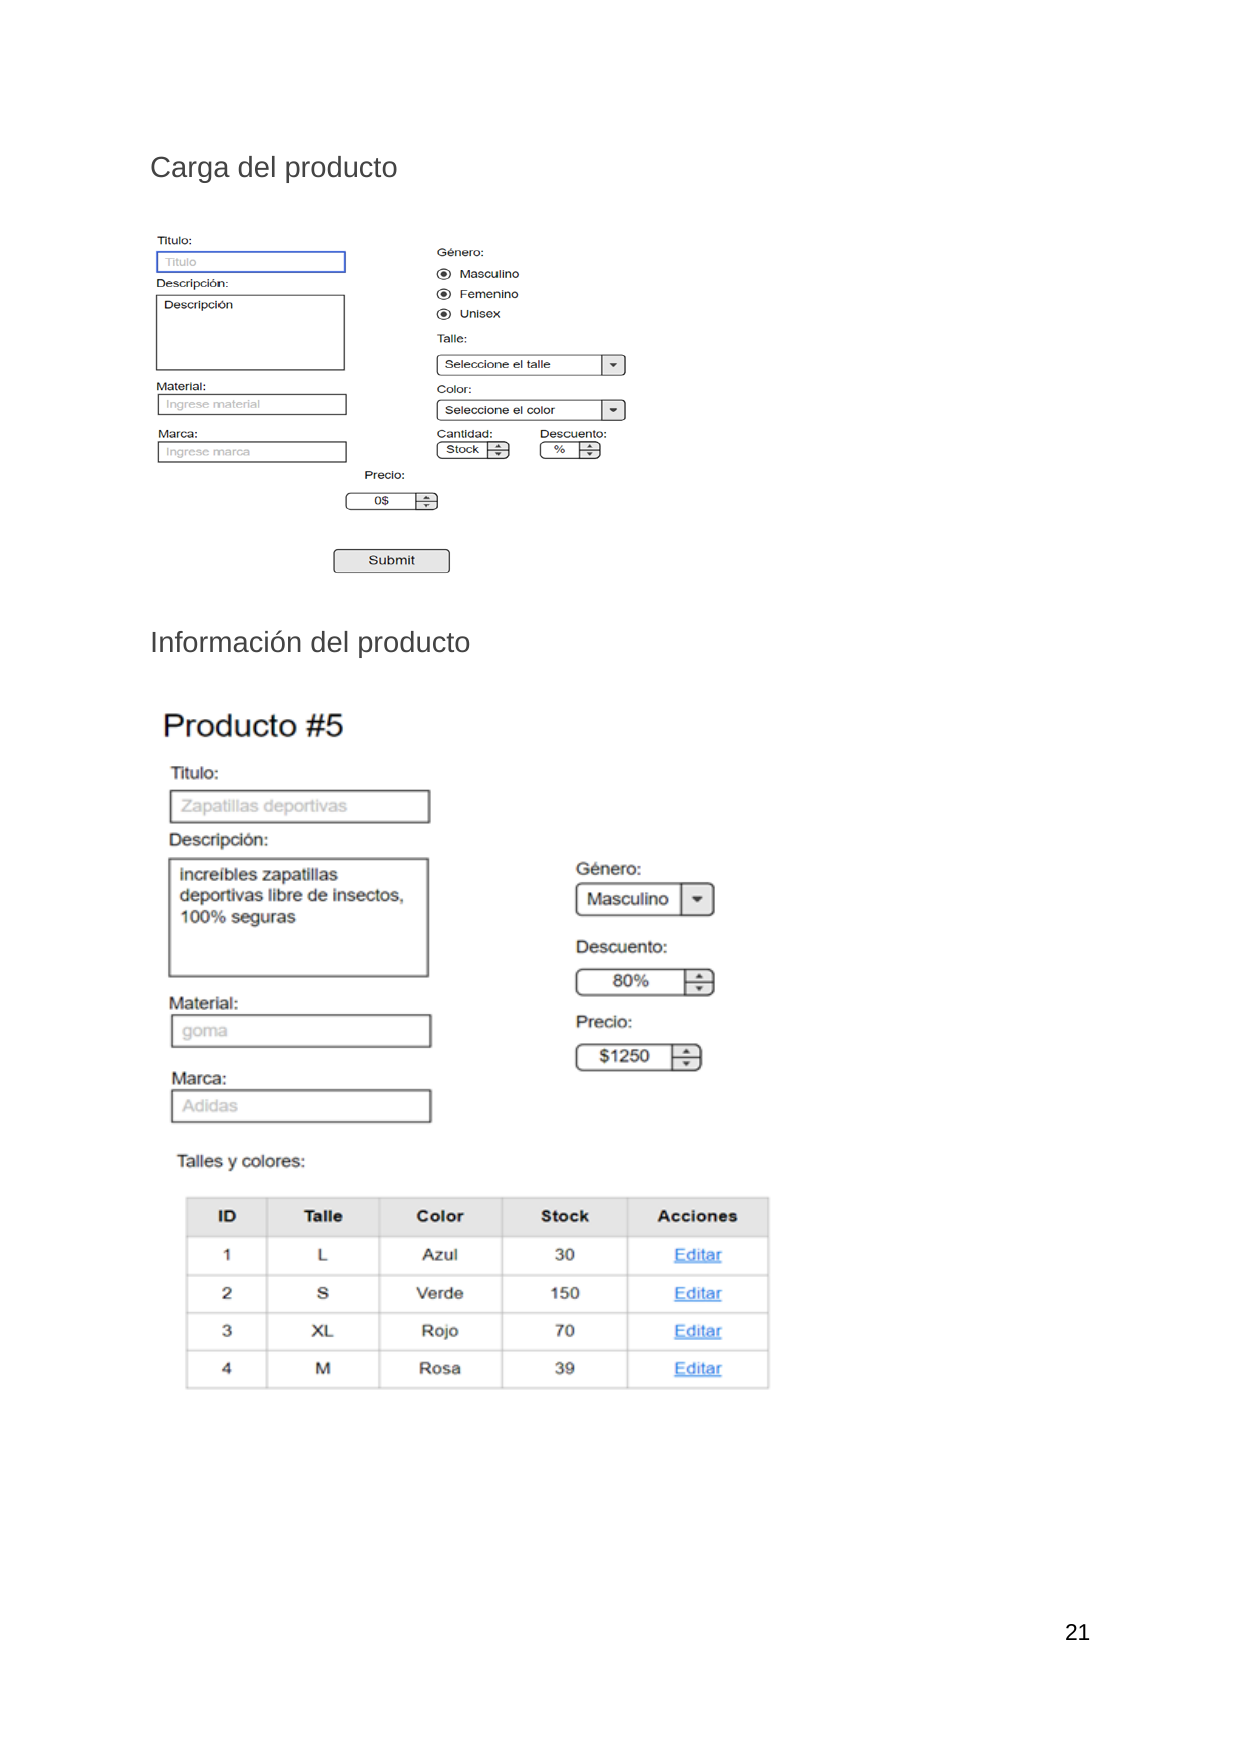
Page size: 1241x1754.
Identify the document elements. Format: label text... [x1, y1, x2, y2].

picture [150, 227, 637, 589]
subtitle Información del producto [150, 626, 1090, 659]
subtitle Carga del producto [150, 150, 1090, 183]
picture [150, 702, 789, 1406]
